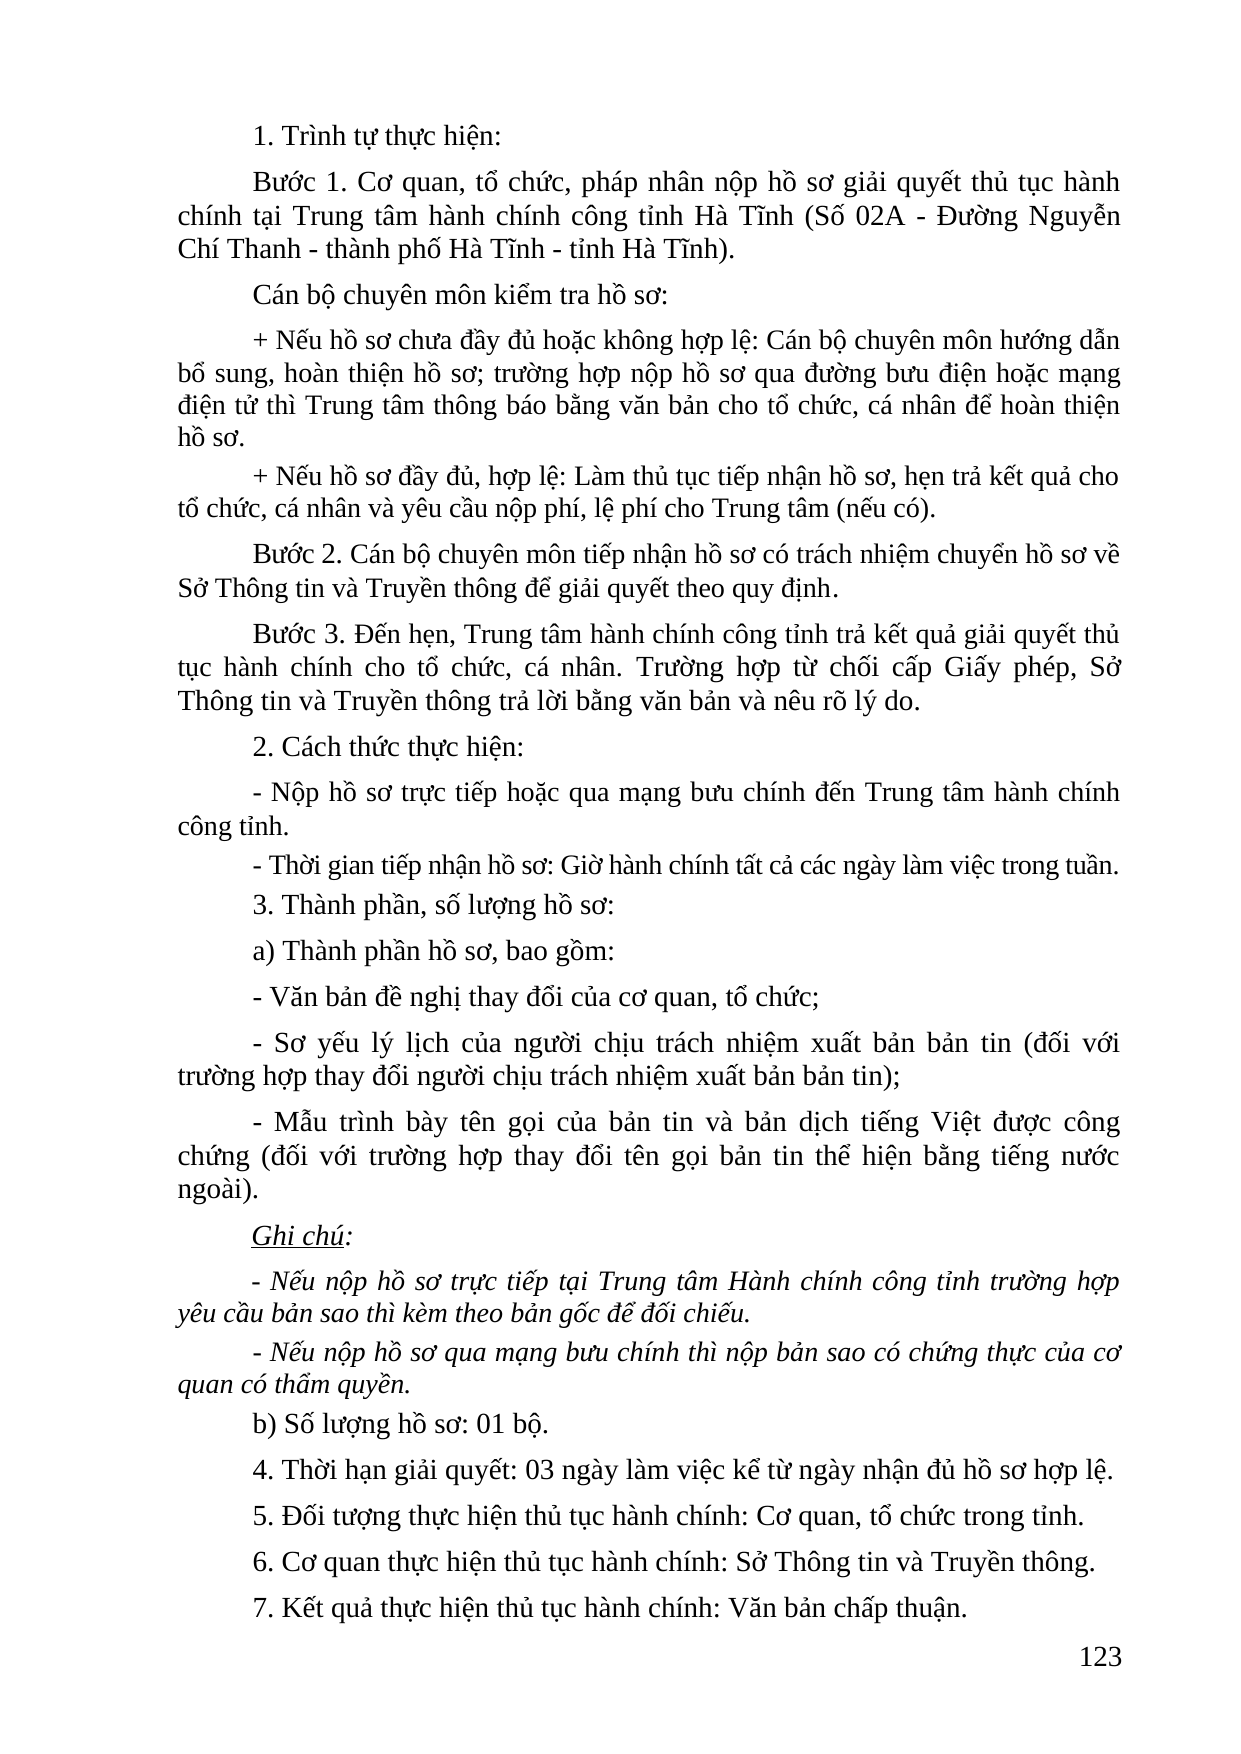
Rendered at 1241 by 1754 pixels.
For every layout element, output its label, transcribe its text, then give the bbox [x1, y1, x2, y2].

text a) Thành phần hồ sơ, bao gồm: [177, 933, 1122, 966]
text - Sơ yếu lý lịch của người chịu trách nhiệm xuất bản bản tin (đối với trường hợp thay đổi người chịu trách nhiệm xuất bản bản tin); [177, 1025, 1122, 1092]
text - Nếu nộp hồ sơ trực tiếp tại Trung tâm Hành chính công tỉnh trường hợp yêu cầu bản sao thì kèm theo bản gốc để đối chiếu. [177, 1264, 1122, 1328]
text + Nếu hồ sơ chưa đầy đủ hoặc không hợp lệ: Cán bộ chuyên môn hướng dẫn bổ sung, hoàn thiện hồ sơ; trường hợp nộp hồ sơ qua đường bưu điện hoặc mạng điện tử thì Trung tâm thông báo bằng văn bản cho tổ chức, cá nhân để hoàn thiện hồ sơ. [177, 323, 1122, 453]
text 5. Đối tượng thực hiện thủ tục hành chính: Cơ quan, tổ chức trong tỉnh. [177, 1498, 1122, 1531]
text + Nếu hồ sơ đầy đủ, hợp lệ: Làm thủ tục tiếp nhận hồ sơ, hẹn trả kết quả cho tổ chức, cá nhân và yêu cầu nộp phí, lệ phí cho Trung tâm (nếu có). [177, 459, 1122, 524]
text b) Số lượng hồ sơ: 01 bộ. [177, 1406, 1122, 1439]
text - Văn bản đề nghị thay đổi của cơ quan, tổ chức; [177, 979, 1122, 1012]
text 1. Trình tự thực hiện: [177, 118, 1122, 152]
text 4. Thời hạn giải quyết: 03 ngày làm việc kể từ ngày nhận đủ hồ sơ hợp lệ. [177, 1452, 1122, 1485]
text 2. Cách thức thực hiện: [177, 729, 1122, 763]
text Bước 1. Cơ quan, tổ chức, pháp nhân nộp hồ sơ giải quyết thủ tục hành chính tại Trung tâm hành chính công tỉnh Hà Tĩnh (Số 02A - Đường Nguyễn Chí Thanh - thành phố Hà Tĩnh - tỉnh Hà Tĩnh). [177, 164, 1122, 265]
text Bước 2. Cán bộ chuyên môn tiếp nhận hồ sơ có trách nhiệm chuyển hồ sơ về Sở Thông tin và Truyền thông để giải quyết theo quy định. [177, 536, 1122, 603]
text Cán bộ chuyên môn kiểm tra hồ sơ: [177, 277, 1122, 311]
text 7. Kết quả thực hiện thủ tục hành chính: Văn bản chấp thuận. [177, 1590, 1122, 1623]
text Bước 3. Đến hẹn, Trung tâm hành chính công tỉnh trả kết quả giải quyết thủ tục hành chính cho tổ chức, cá nhân. Trường hợp từ chối cấp Giấy phép, Sở Thông tin và Truyền thông trả lời bằng văn bản và nêu rõ lý do. [177, 616, 1122, 717]
text - Thời gian tiếp nhận hồ sơ: Giờ hành chính tất cả các ngày làm việc trong tuần. [177, 848, 1122, 881]
text - Mẫu trình bày tên gọi của bản tin và bản dịch tiếng Việt được công chứng (đối với trường hợp thay đổi tên gọi bản tin thể hiện bằng tiếng nước ngoài). [177, 1104, 1122, 1205]
text Ghi chú: [177, 1218, 1122, 1251]
text 3. Thành phần, số lượng hồ sơ: [177, 887, 1122, 920]
text 6. Cơ quan thực hiện thủ tục hành chính: Sở Thông tin và Truyền thông. [177, 1544, 1122, 1577]
text - Nếu nộp hồ sơ qua mạng bưu chính thì nộp bản sao có chứng thực của cơ quan có thẩm quyền. [177, 1335, 1122, 1399]
text - Nộp hồ sơ trực tiếp hoặc qua mạng bưu chính đến Trung tâm hành chính công tỉnh. [177, 775, 1122, 842]
